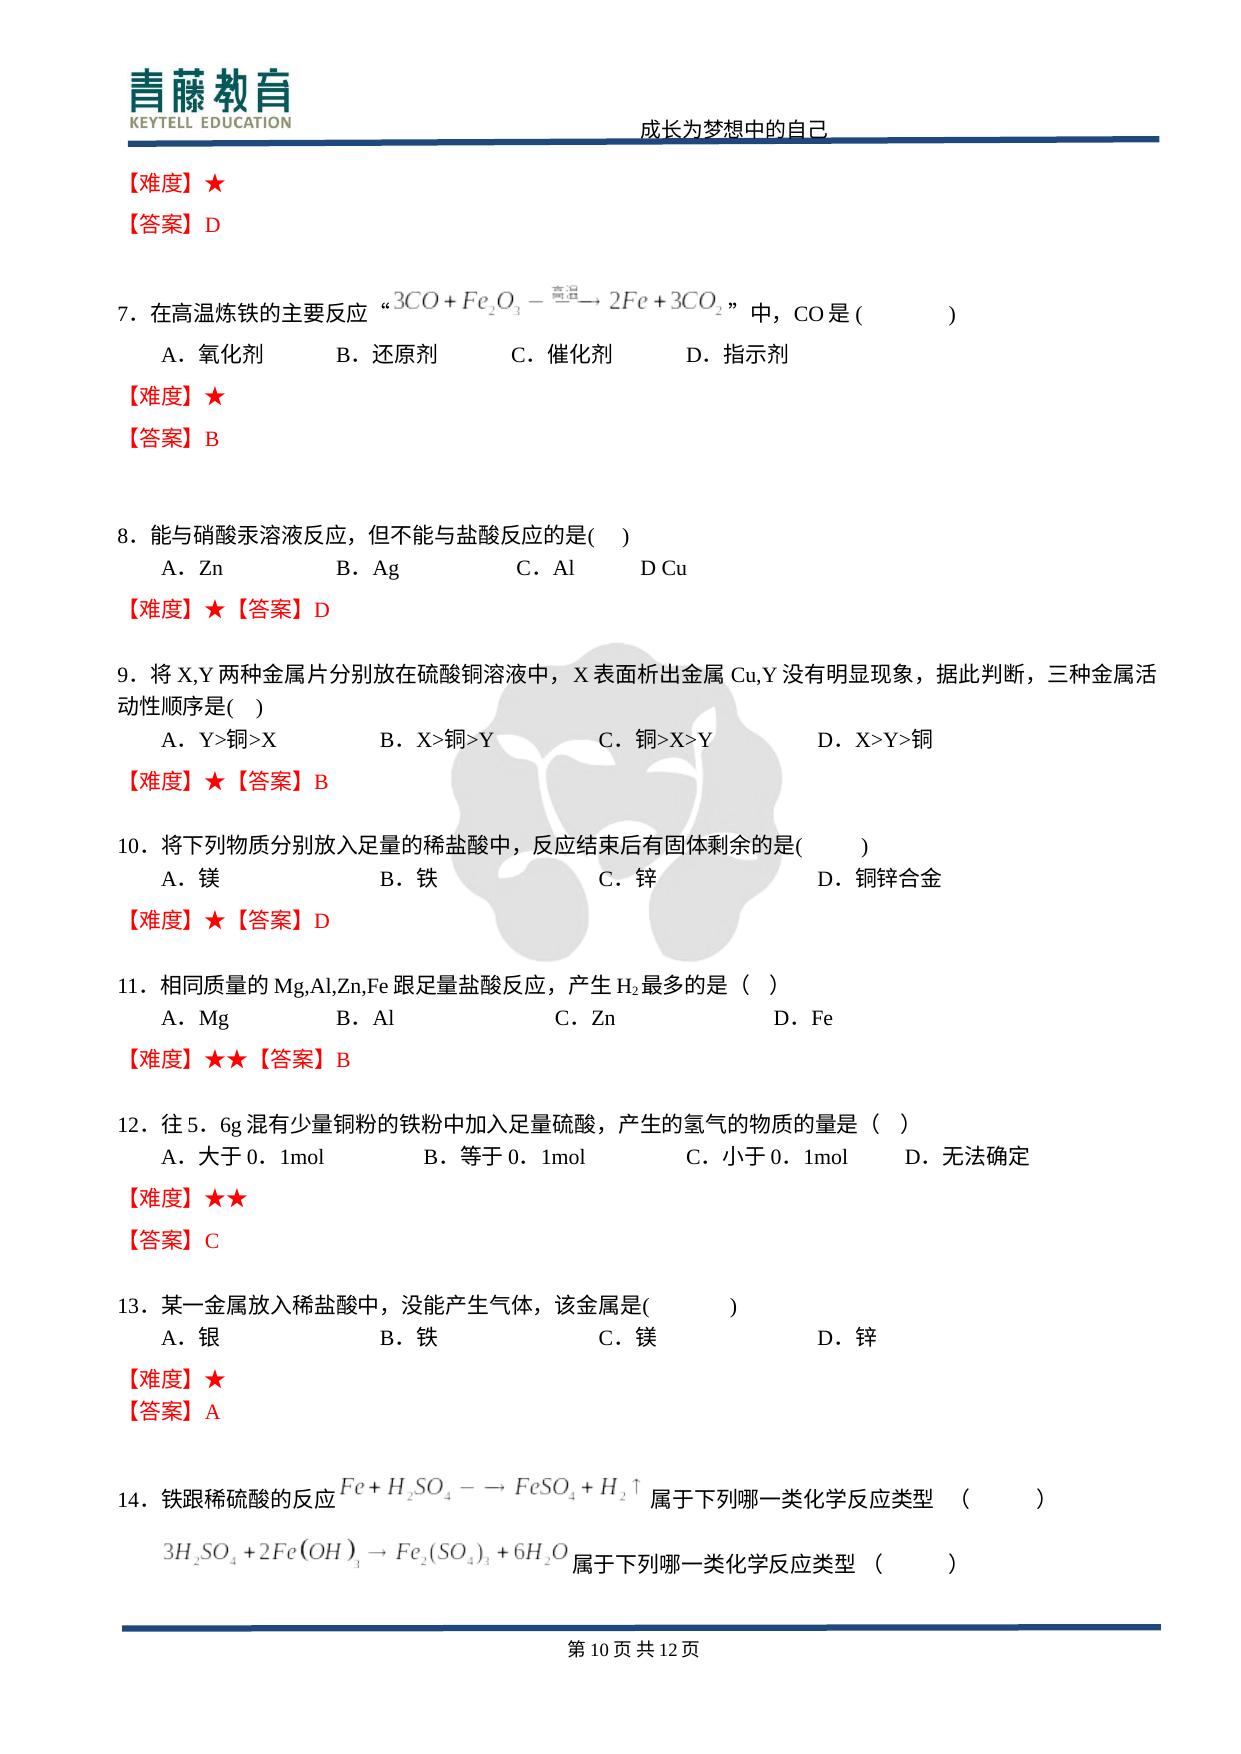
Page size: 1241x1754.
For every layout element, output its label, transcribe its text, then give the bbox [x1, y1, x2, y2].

text 8．能与硝酸汞溶液反应，但不能与盐酸反应的是( ) [117, 517, 1159, 550]
text 属于下列哪一类化学反应类型 （ ） [161, 1524, 1159, 1589]
text 【难度】★★【答案】B [117, 1032, 1159, 1074]
text A．Mg B．Al C．Zn D．Fe [161, 1000, 1159, 1032]
text 11．相同质量的Mg,Al,Zn,Fe跟足量盐酸反应，产生H2最多的是（ ） [117, 967, 1159, 1000]
text 13．某一金属放入稀盐酸中，没能产生气体，该金属是( ) A．银 B．铁 C．镁 D．锌 [117, 1287, 1159, 1352]
text 【难度】★★ [117, 1171, 1159, 1213]
text A．Y>铜>X B．X>铜>Y C．铜>X>Y D．X>Y>铜 [161, 721, 1159, 754]
text 【难度】★【答案】D [117, 893, 1159, 935]
text 9．将X,Y两种金属片分别放在硫酸铜溶液中，X表面析出金属Cu,Y没有明显现象，据此判断，三种金属活动性顺序是( ) [117, 656, 1159, 721]
text A．Zn B．Ag C．Al D Cu [117, 550, 1159, 582]
text 【答案】D [117, 197, 1159, 239]
text A．大于0．1mol B．等于0．1mol C．小于0．1mol D．无法确定 [117, 1139, 1159, 1171]
text 14．铁跟稀硫酸的反应属于下列哪一类化学反应类型 （ ） [117, 1459, 1159, 1524]
text 12．往5．6g混有少量铜粉的铁粉中加入足量硫酸，产生的氢气的物质的量是（ ） [117, 1106, 1159, 1139]
text A．氧化剂 B．还原剂 C．催化剂 D．指示剂 [117, 336, 1159, 369]
text 【答案】C [117, 1213, 1159, 1255]
text 【难度】★ [117, 369, 1159, 411]
text 【难度】★【答案】D [117, 582, 1159, 624]
text 【答案】B [117, 411, 1159, 452]
text 【难度】★ [117, 156, 1159, 197]
picture [113, 51, 303, 134]
text 【答案】A [117, 1394, 1159, 1426]
text 10．将下列物质分别放入足量的稀盐酸中，反应结束后有固体剩余的是( ) [117, 828, 1159, 861]
text 7．在高温炼铁的主要反应“”中，CO是 ( ) [117, 271, 1159, 336]
text 【难度】★【答案】B [117, 754, 1159, 796]
text A．镁 B．铁 C．锌 D．铜锌合金 [161, 861, 1159, 893]
text 【难度】★ [117, 1352, 1159, 1394]
